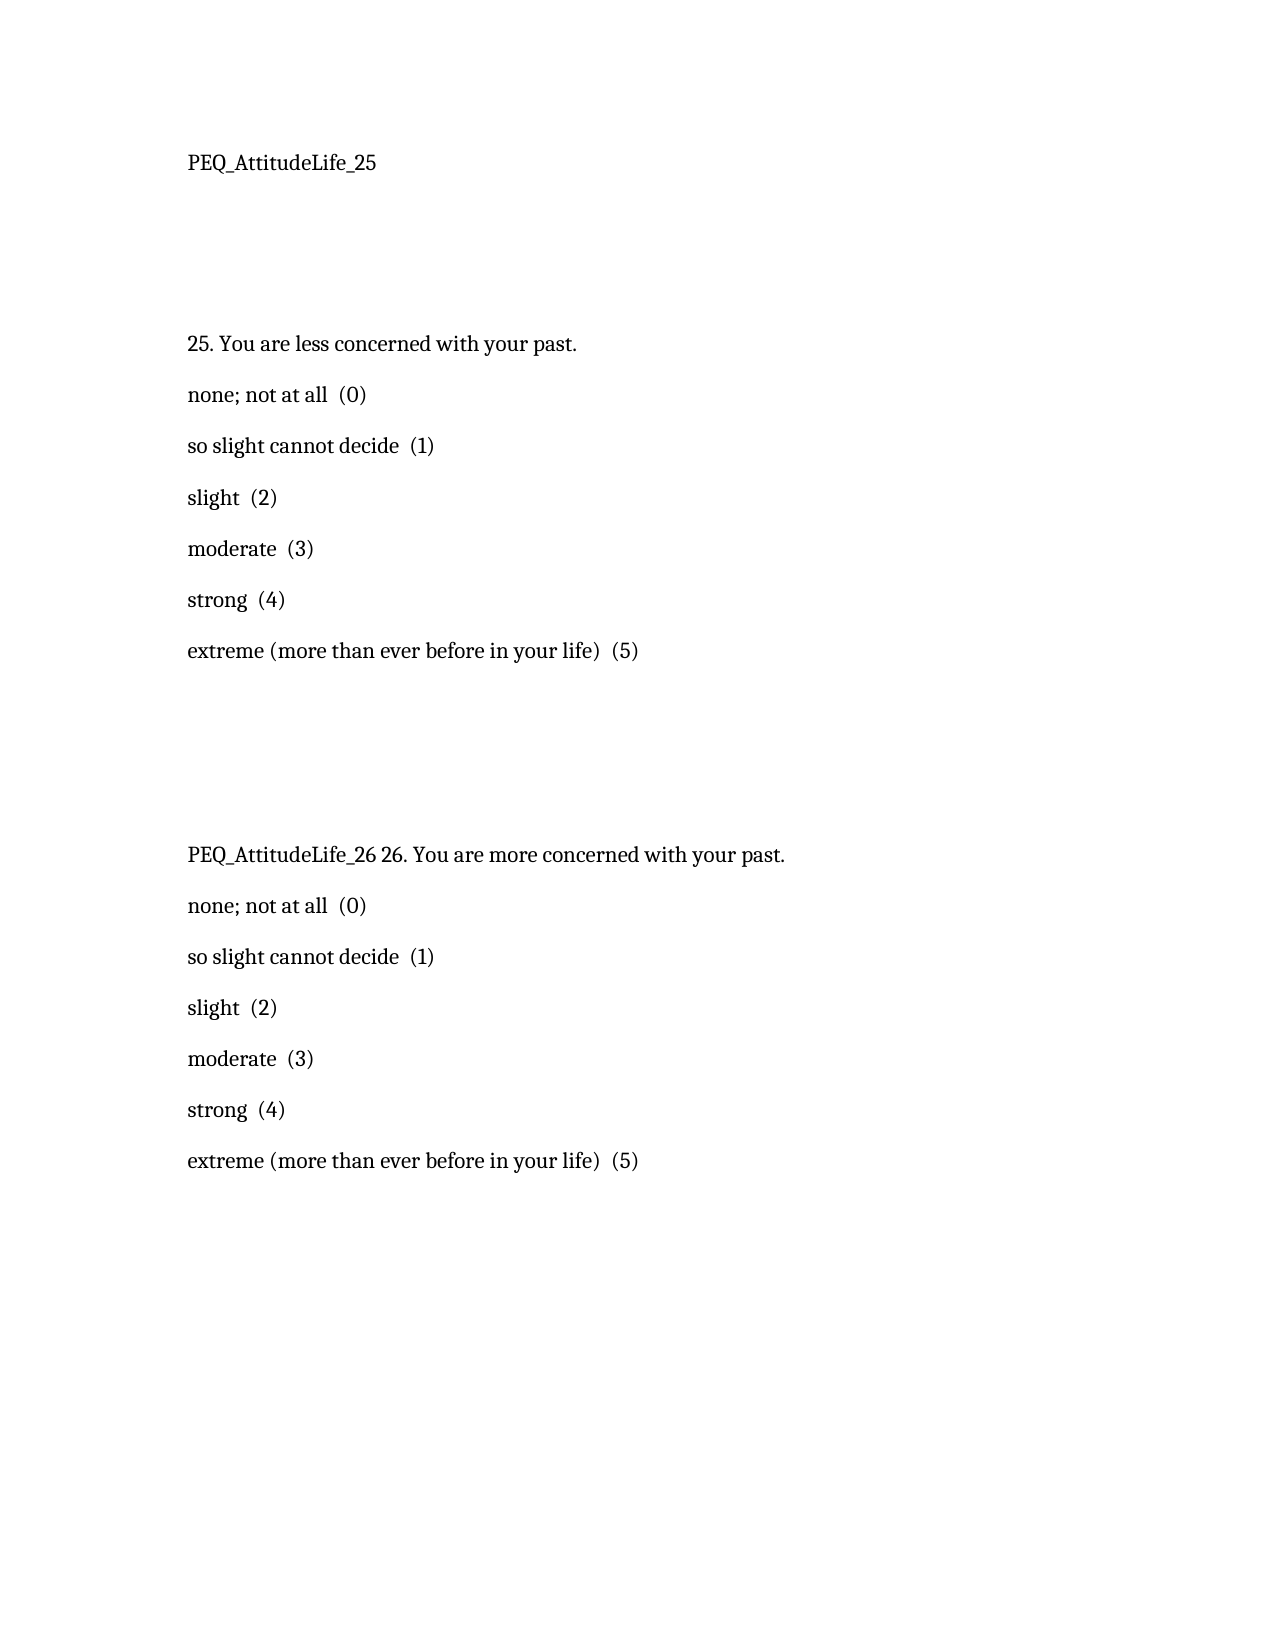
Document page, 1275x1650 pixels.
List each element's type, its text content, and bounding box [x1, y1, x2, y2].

text moderate (3) [187, 1046, 1087, 1072]
text so slight cannot decide (1) [187, 433, 1087, 460]
text PEQ_AttitudeLife_25 25. You are less concerned with your past. [187, 150, 1087, 358]
text strong (4) [187, 586, 1087, 613]
text extreme (more than ever before in your life) (5) [187, 1148, 1087, 1174]
text none; not at all (0) [187, 382, 1087, 409]
text so slight cannot decide (1) [187, 944, 1087, 970]
text PEQ_AttitudeLife_26 26. You are more concerned with your past. [187, 842, 1087, 868]
text slight (2) [187, 995, 1087, 1021]
text moderate (3) [187, 535, 1087, 562]
text none; not at all (0) [187, 893, 1087, 919]
text strong (4) [187, 1097, 1087, 1123]
text slight (2) [187, 484, 1087, 511]
text extreme (more than ever before in your life) (5) [187, 637, 1087, 664]
